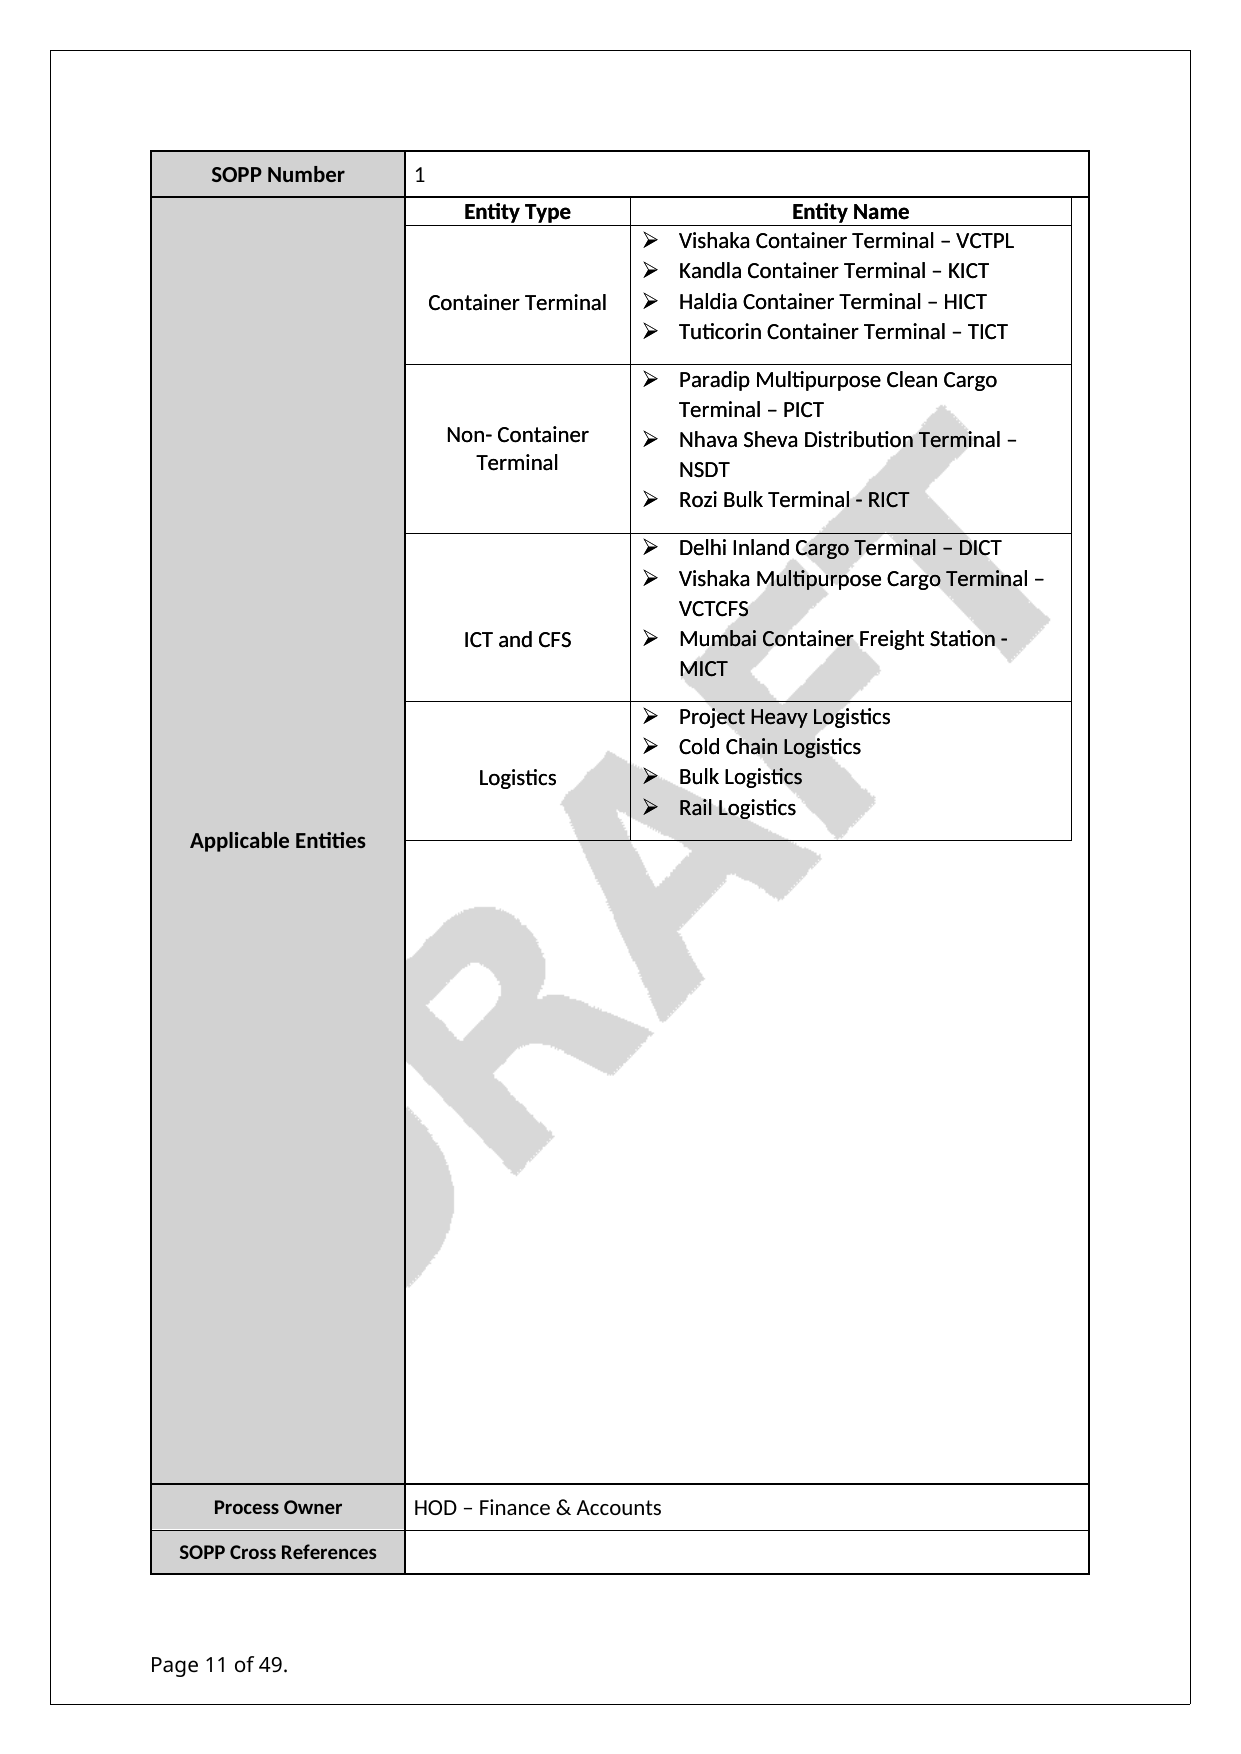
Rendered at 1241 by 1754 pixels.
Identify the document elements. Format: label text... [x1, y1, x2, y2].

table_cell Process Owner [152, 1485, 404, 1529]
table_cell [406, 198, 1088, 1483]
table_cell SOPP Cross References [152, 1531, 404, 1573]
table_header 1 [406, 152, 1088, 196]
table_cell Applicable Entities [152, 198, 404, 1483]
table_cell HOD – Finance & Accounts [406, 1485, 1088, 1529]
table_header SOPP Number [152, 152, 404, 196]
table_cell [406, 1531, 1088, 1573]
